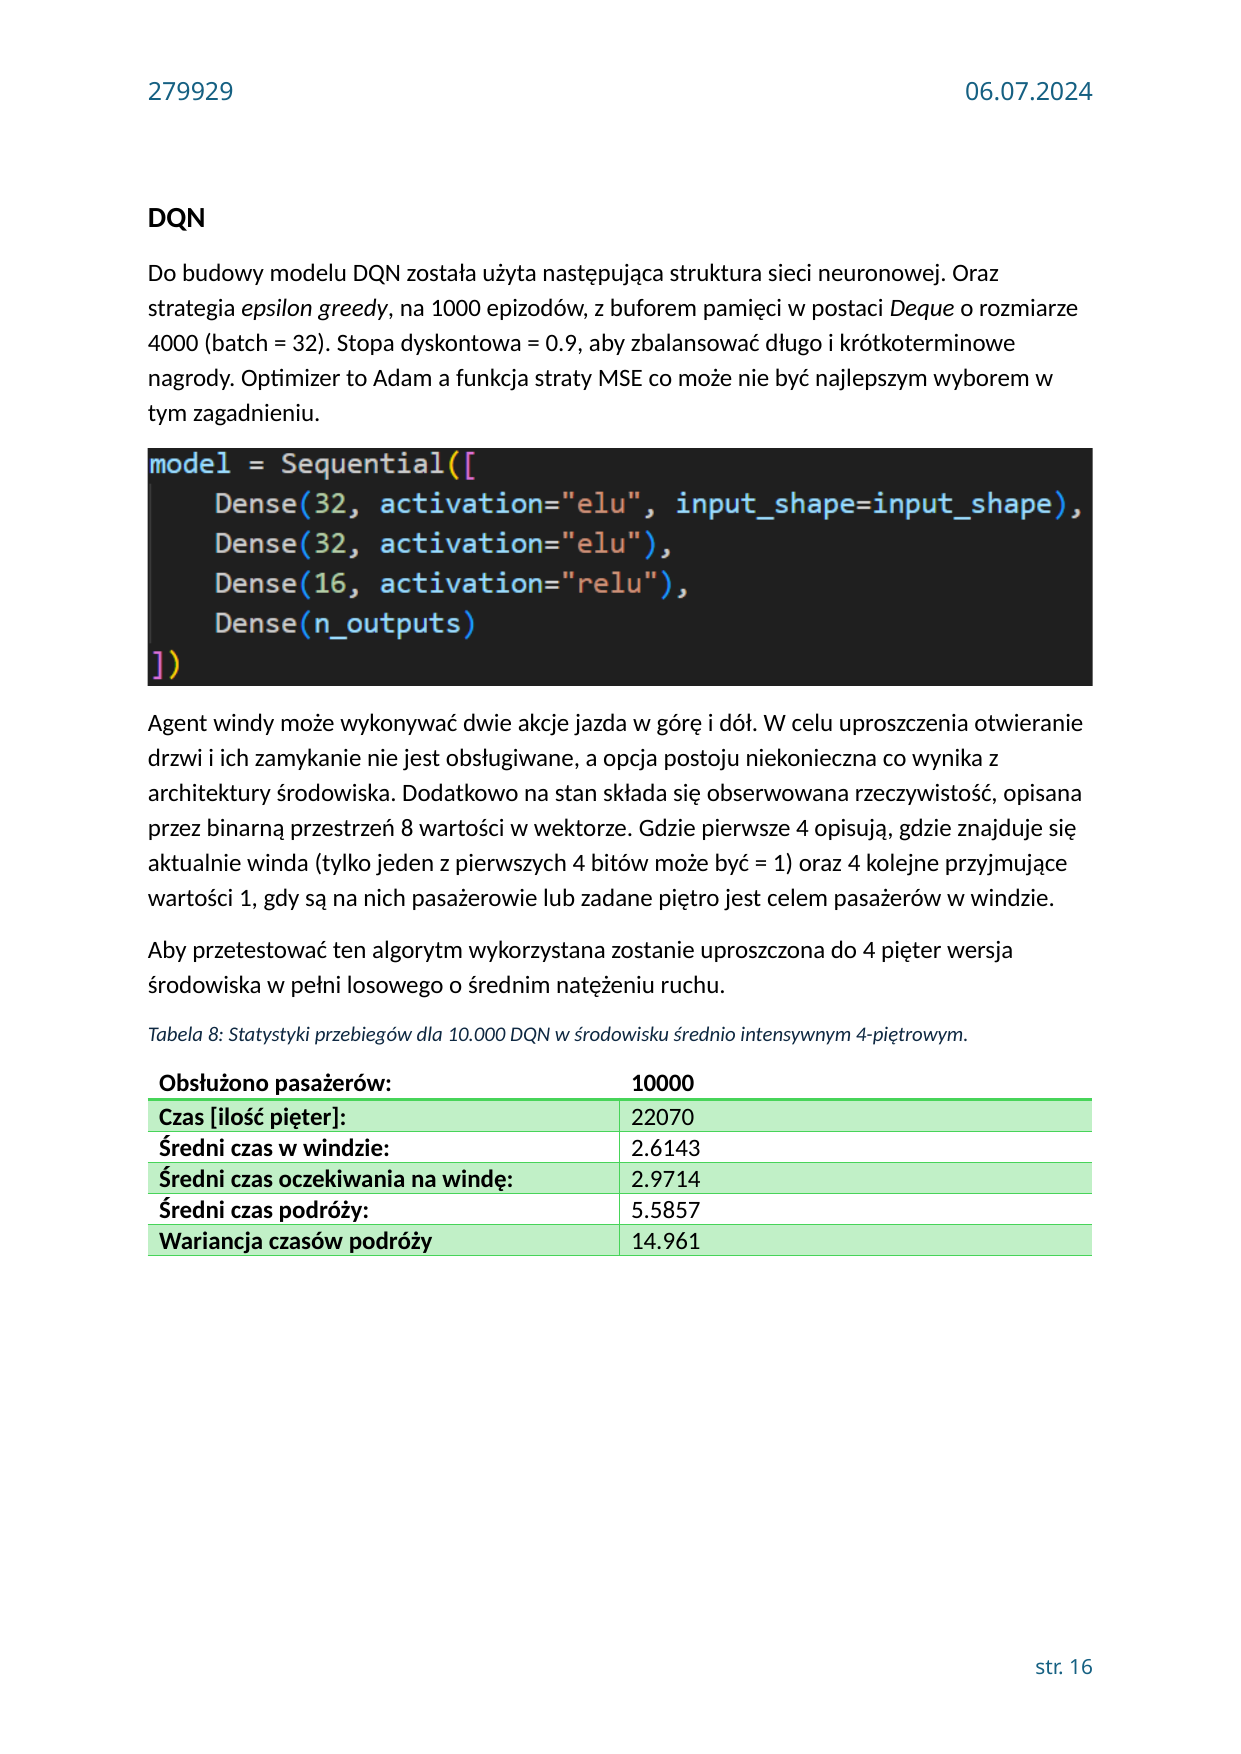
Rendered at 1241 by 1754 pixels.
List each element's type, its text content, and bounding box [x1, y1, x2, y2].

table_cell Średni czas oczekiwania na windę: [148, 1163, 619, 1193]
text Agent windy może wykonywać dwie akcje jazda w górę i dół. W celu uproszczenia otwieranie drzwi i ich zamykanie nie jest obsługiwane, a opcja postoju niekonieczna co wynika z architektury środowiska. Dodatkowo na stan składa się obserwowana rzeczywistość, opisana przez binarną przestrzeń 8 wartości w wektorze. Gdzie pierwsze 4 opisują, gdzie znajduje się aktualnie winda (tylko jeden z pierwszych 4 bitów może być = 1) oraz 4 kolejne przyjmujące wartości 1, gdy są na nich pasażerowie lub zadane piętro jest celem pasażerów w windzie. [148, 707, 1093, 913]
table_cell Średni czas w windzie: [148, 1132, 619, 1162]
table_cell 22070 [620, 1101, 1092, 1131]
table_header 10000 [620, 1067, 1092, 1098]
text Aby przetestować ten algorytm wykorzystana zostanie uproszczona do 4 pięter wersja środowiska w pełni losowego o średnim natężeniu ruchu. [148, 934, 1093, 1000]
table_cell Czas [ilość pięter]: [148, 1101, 619, 1131]
text DQN [148, 199, 1093, 235]
table_cell 14.961 [620, 1225, 1092, 1255]
table_cell 5.5857 [620, 1194, 1092, 1224]
table_cell 2.6143 [620, 1132, 1092, 1162]
picture [147, 448, 1093, 686]
text Tabela 8: Statystyki przebiegów dla 10.000 DQN w środowisku średnio intensywnym 4-piętrowym. [148, 1021, 1093, 1046]
text Do budowy modelu DQN została użyta następująca struktura sieci neuronowej. Oraz strategia epsilon greedy, na 1000 epizodów, z buforem pamięci w postaci Deque o rozmiarze 4000 (batch = 32). Stopa dyskontowa = 0.9, aby zbalansować długo i krótkoterminowe nagrody. Optimizer to Adam a funkcja straty MSE co może nie być najlepszym wyborem w tym zagadnieniu. [148, 257, 1093, 427]
table_header Obsłużono pasażerów: [148, 1067, 619, 1098]
table_cell 2.9714 [620, 1163, 1092, 1193]
table_cell Średni czas podróży: [148, 1194, 619, 1224]
table_cell Wariancja czasów podróży [148, 1225, 619, 1255]
